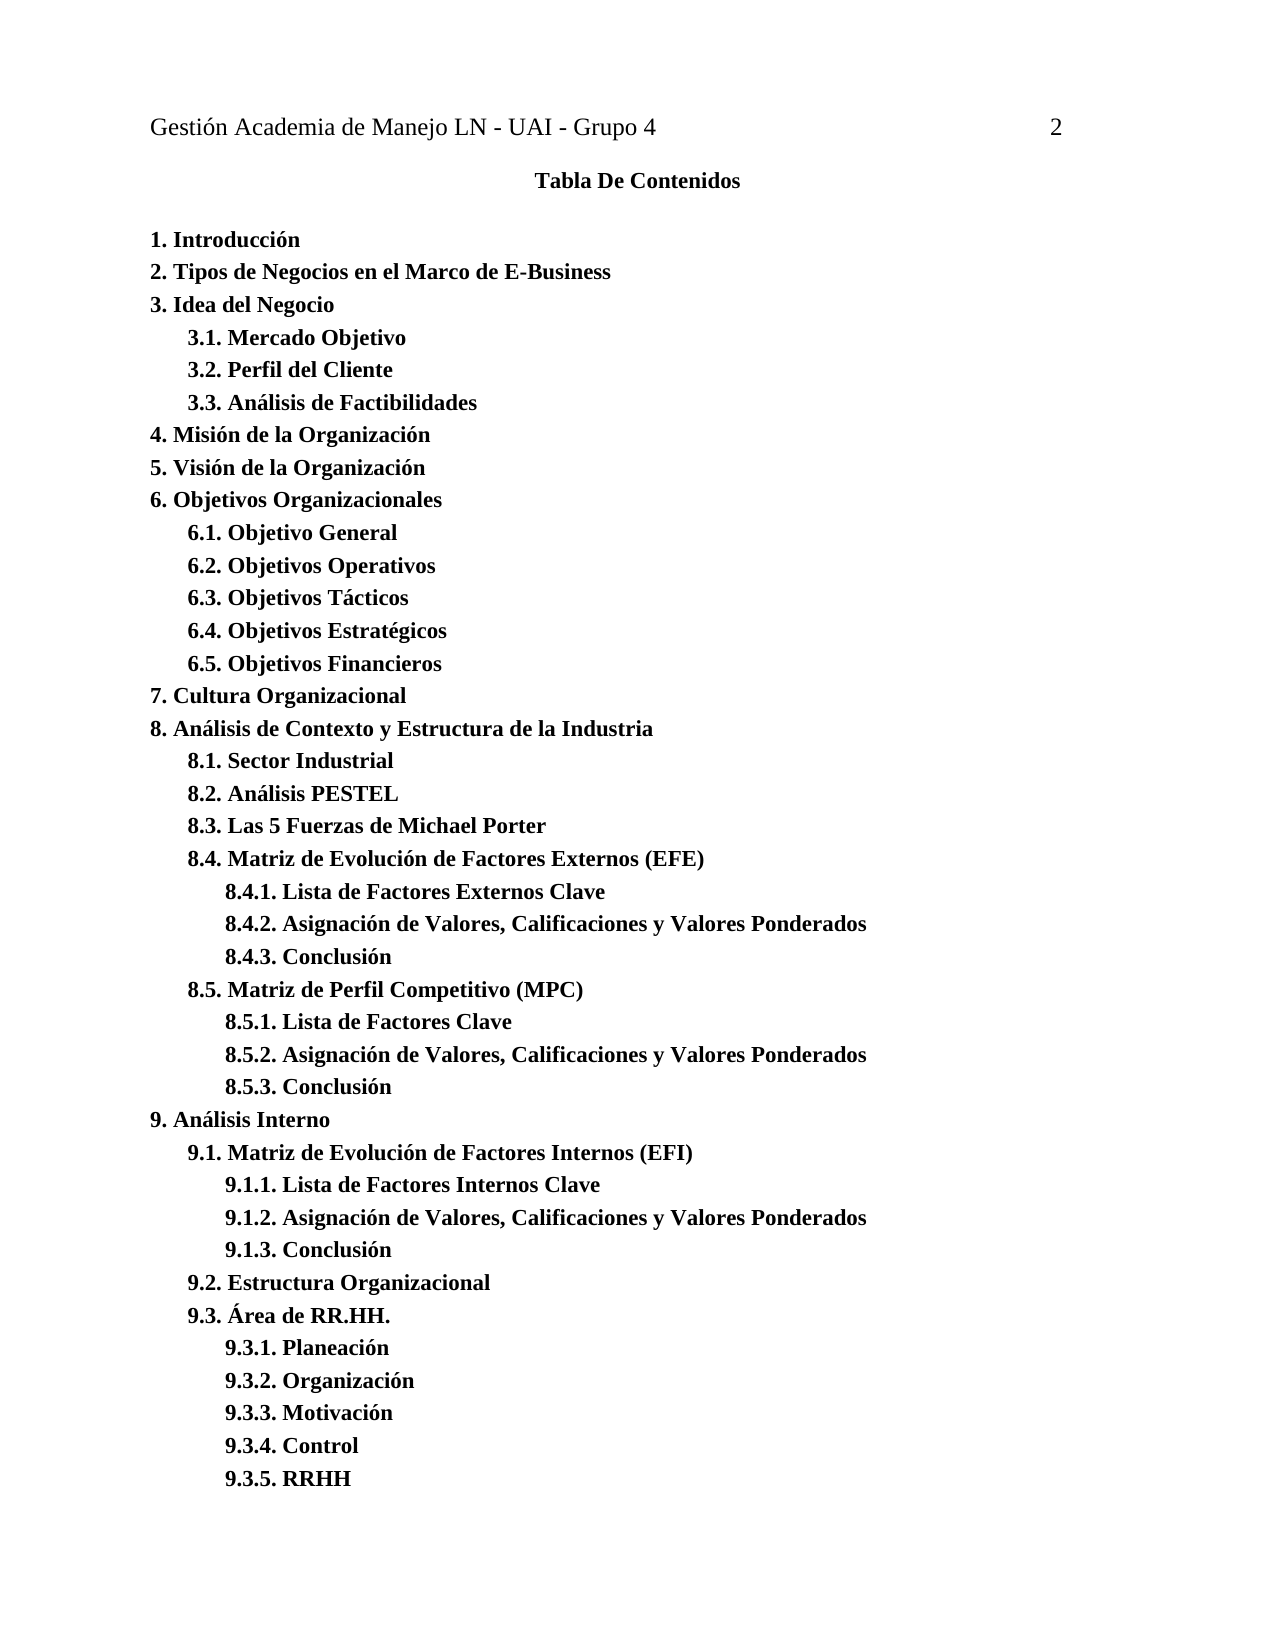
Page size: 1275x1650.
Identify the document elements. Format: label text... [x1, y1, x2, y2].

title Tabla De Contenidos [150, 167, 1125, 193]
